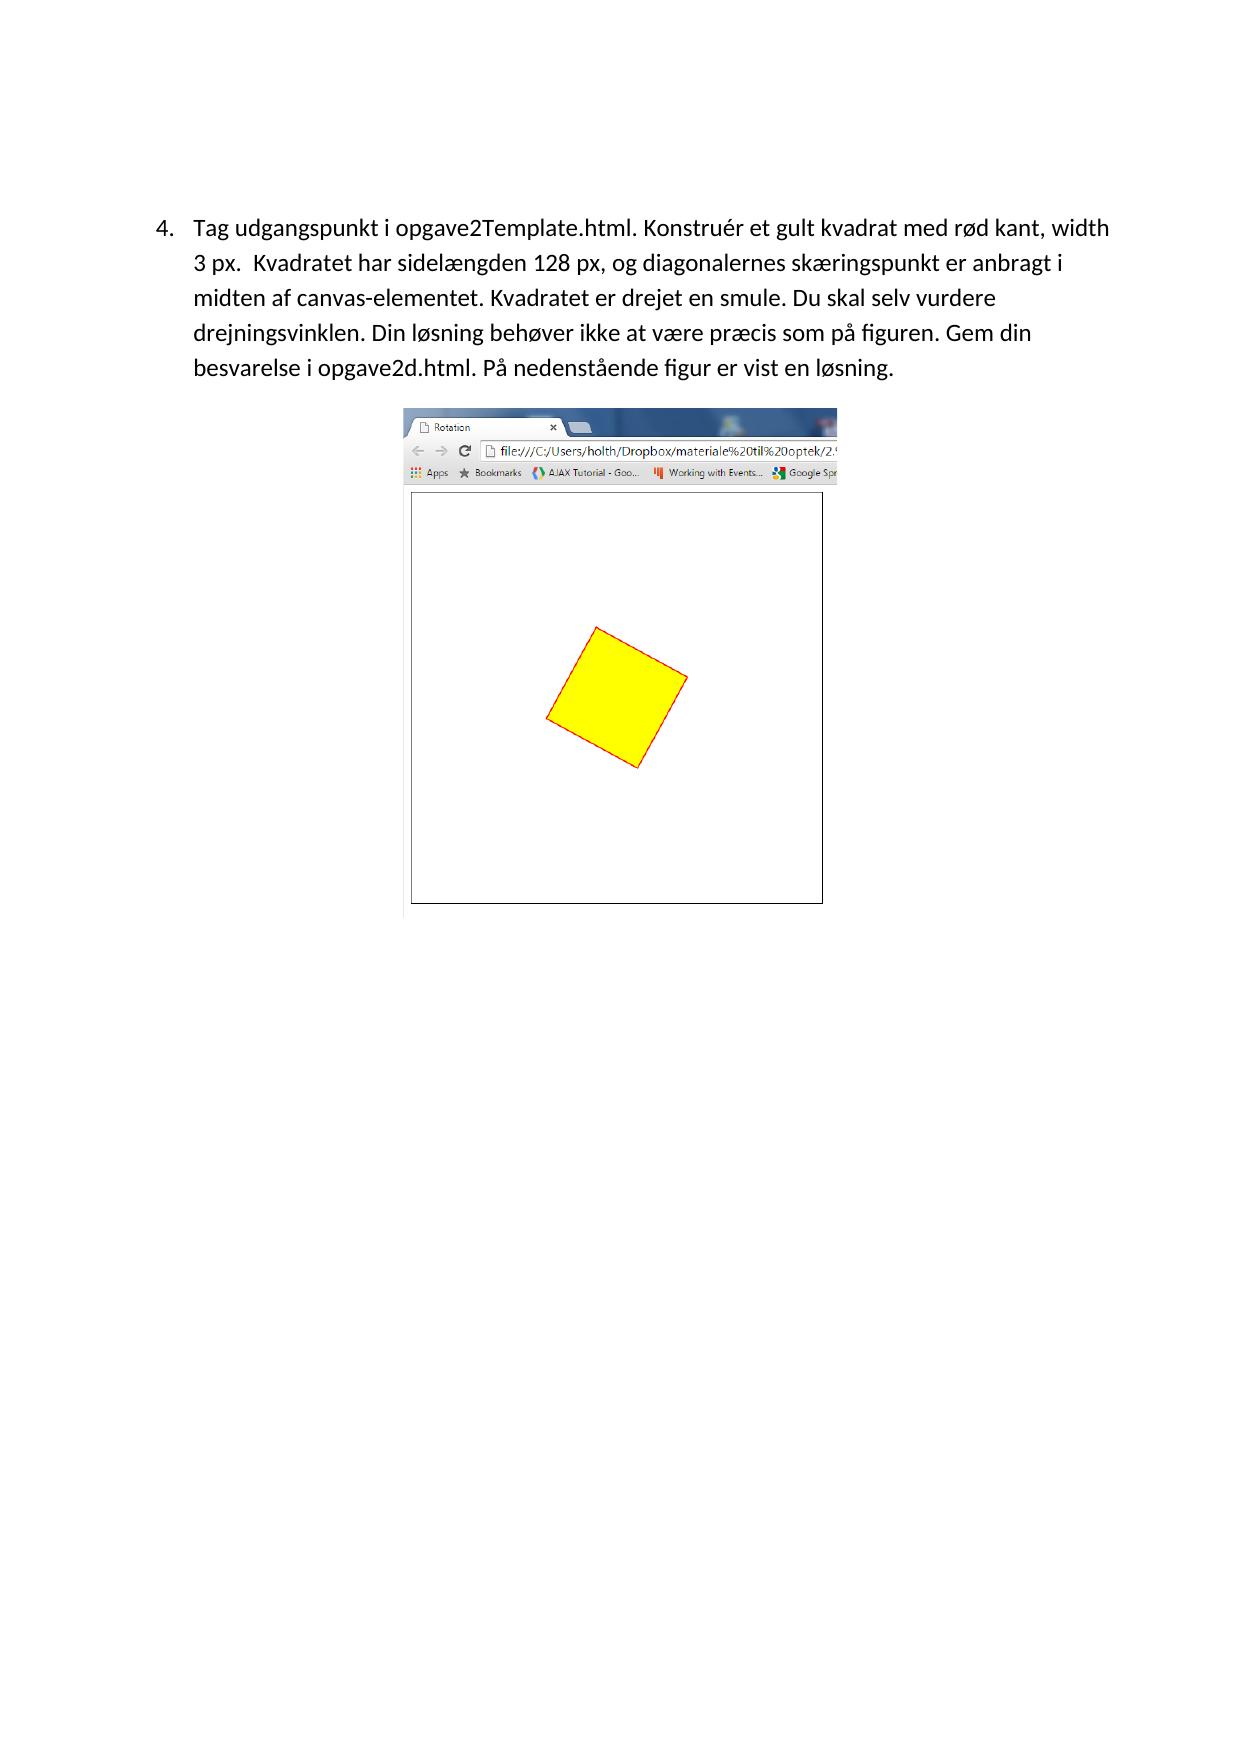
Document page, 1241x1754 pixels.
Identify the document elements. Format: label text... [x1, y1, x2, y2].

picture [403, 408, 838, 918]
list Tag udgangspunkt i opgave2Template.html. Konstruér et gult kvadrat med rød kant, width 3 px. Kvadratet har sidelængden 128 px, og diagonalernes skæringspunkt er anbragt i midten af canvas-elementet. Kvadratet er drejet en smule. Du skal selv vurdere drejningsvinklen. Din løsning behøver ikke at være præcis som på figuren. Gem din besvarelse i opgave2d.html. På nedenstående figur er vist en løsning. [156, 212, 1122, 383]
